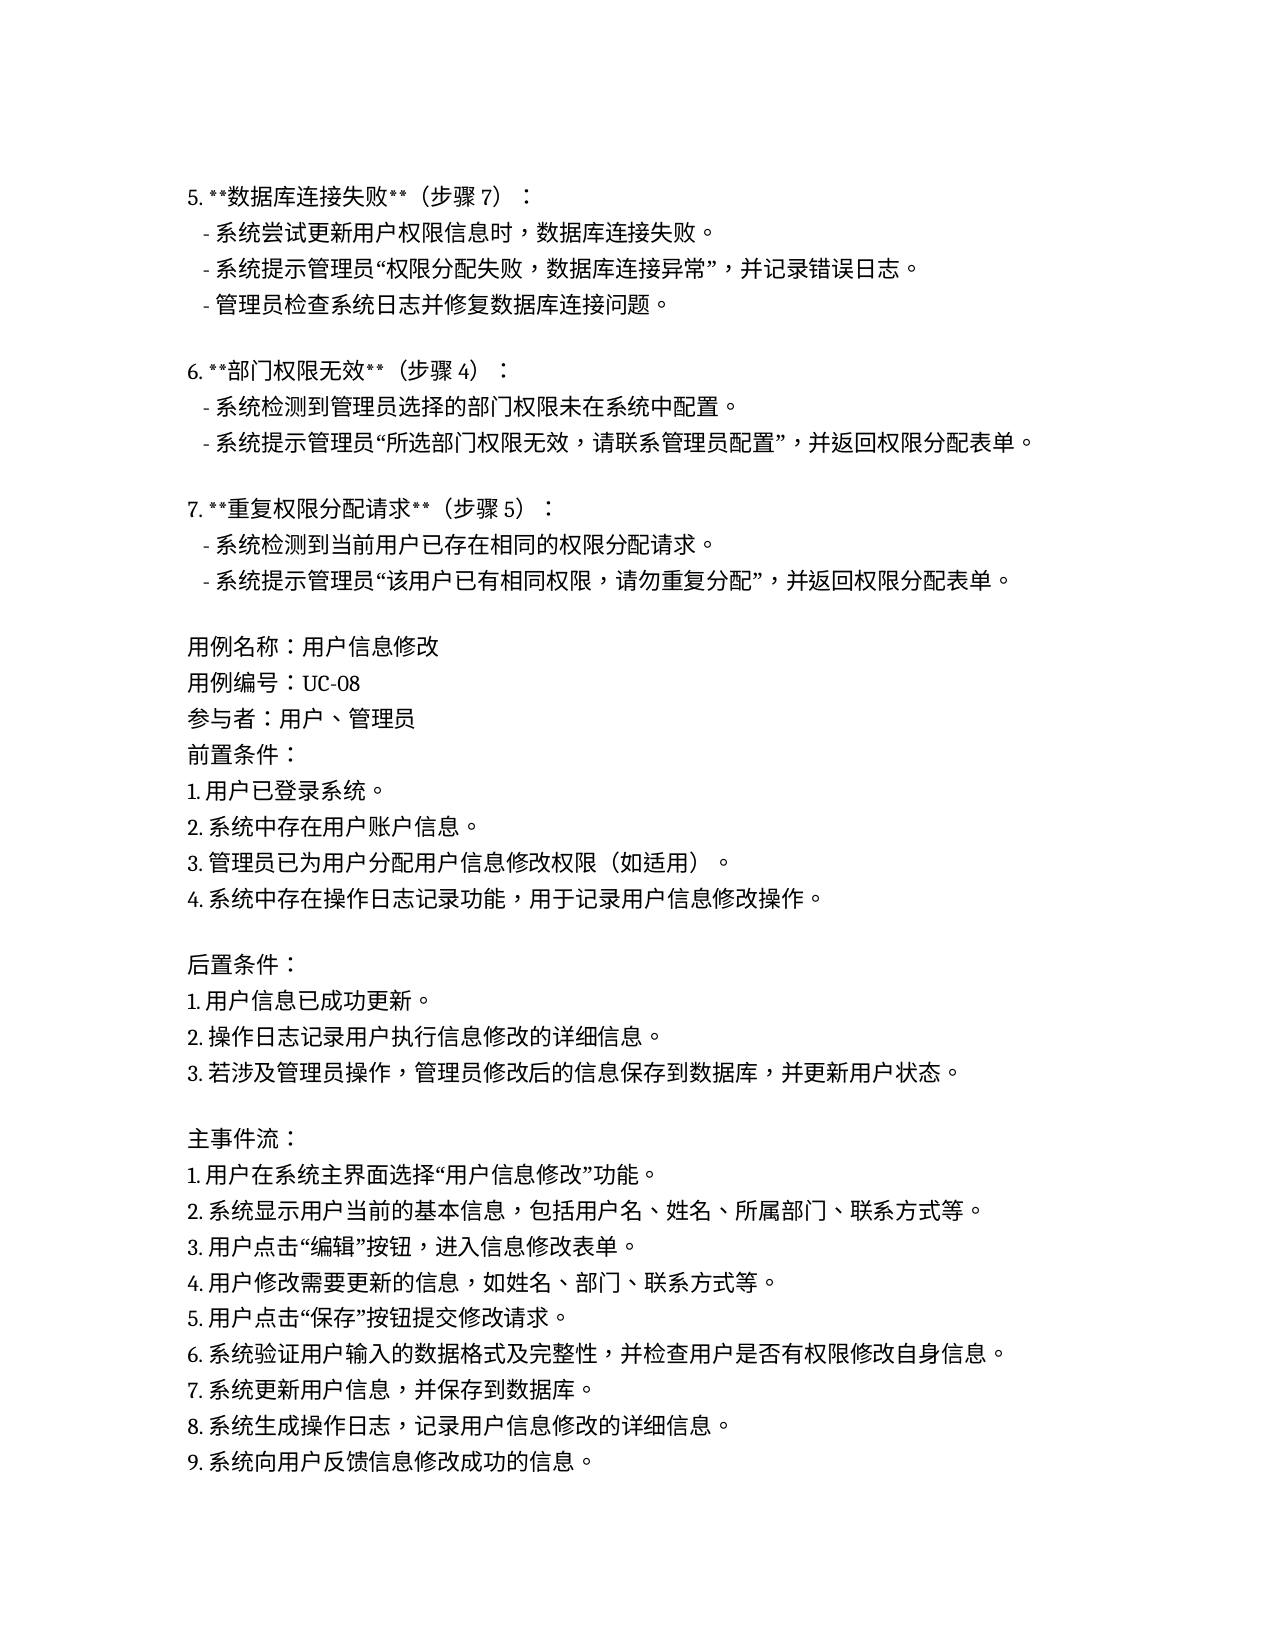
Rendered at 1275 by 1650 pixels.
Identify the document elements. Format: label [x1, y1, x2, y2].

text [187, 150, 1087, 1477]
